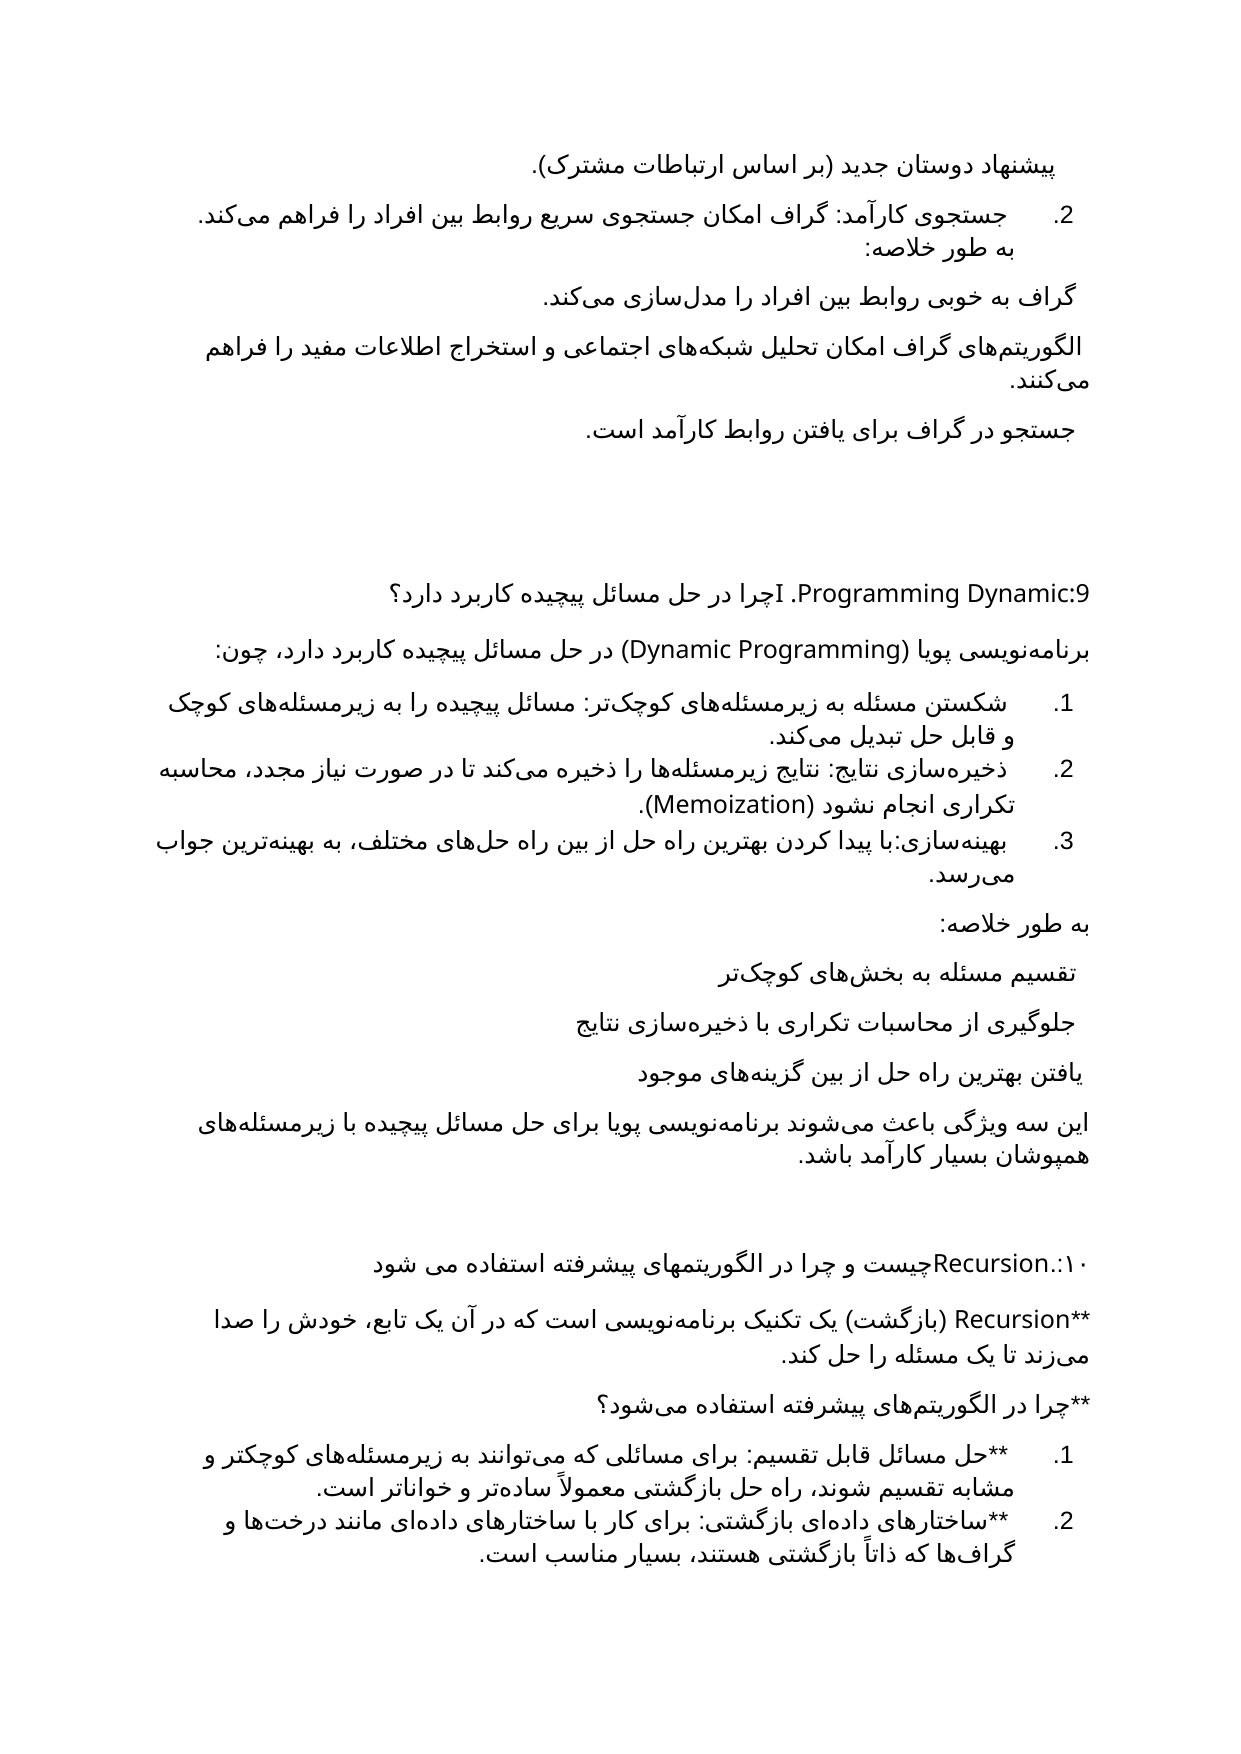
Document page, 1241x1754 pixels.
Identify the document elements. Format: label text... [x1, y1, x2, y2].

text به طور خلاصه: [150, 909, 1090, 937]
text گراف به خوبی روابط بین افراد را مدل‌سازی می‌کند. [150, 282, 1090, 311]
list بهینه‌سازی:با پیدا کردن بهترین راه حل از بین راه حل‌های مختلف، به بهینه‌ترین جواب می‌رسد. [150, 826, 1053, 888]
list **حل مسائل قابل تقسیم: برای مسائلی که می‌توانند به زیرمسئله‌های کوچکتر و مشابه تقسیم شوند، راه حل بازگشتی معمولاً ساده‌تر و خواناتر است. [150, 1439, 1053, 1501]
text ۱۰:.Recursionچیست و چرا در الگوریتمهای پیشرفته استفاده می شود [150, 1246, 1090, 1280]
list **ساختارهای داده‌ای بازگشتی: برای کار با ساختارهای داده‌ای مانند درخت‌ها و گراف‌ها که ذاتاً بازگشتی هستند، بسیار مناسب است. [150, 1506, 1053, 1567]
text **چرا در الگوریتم‌های پیشرفته استفاده می‌شود؟ [150, 1390, 1090, 1419]
list ذخیره‌سازی نتایج: نتایج زیرمسئله‌ها را ذخیره می‌کند تا در صورت نیاز مجدد، محاسبه تکراری انجام نشود (Memoization). [150, 754, 1053, 821]
text جلوگیری از محاسبات تکراری با ذخیره‌سازی نتایج [150, 1008, 1090, 1037]
text یافتن بهترین راه حل از بین گزینه‌های موجود [150, 1058, 1090, 1087]
list به طور خلاصه: [150, 233, 1015, 261]
list شکستن مسئله به زیرمسئله‌های کوچک‌تر: مسائل پیچیده را به زیرمسئله‌های کوچک و قابل حل تبدیل می‌کند. [150, 688, 1053, 749]
text پیشنهاد دوستان جدید (بر اساس ارتباطات مشترک). [150, 150, 1090, 179]
text **Recursion (بازگشت) یک تکنیک برنامه‌نویسی است که در آن یک تابع، خودش را صدا می‌زند تا یک مسئله را حل کند. [150, 1302, 1090, 1369]
text جستجو در گراف برای یافتن روابط کارآمد است. [150, 415, 1090, 443]
text I .Programming Dynamic:9چرا در حل مسائل پیچیده کاربرد دارد؟ [150, 576, 1090, 610]
list جستجوی کارآمد: گراف امکان جستجوی سریع روابط بین افراد را فراهم می‌کند. [150, 200, 1053, 228]
text برنامه‌نویسی پویا (Dynamic Programming) در حل مسائل پیچیده کاربرد دارد، چون: [150, 632, 1090, 666]
text تقسیم مسئله به بخش‌های کوچک‌تر [150, 958, 1090, 987]
text این سه ویژگی باعث می‌شوند برنامه‌نویسی پویا برای حل مسائل پیچیده با زیرمسئله‌های همپوشان بسیار کارآمد باشد. [150, 1107, 1090, 1169]
text الگوریتم‌های گراف امکان تحلیل شبکه‌های اجتماعی و استخراج اطلاعات مفید را فراهم می‌کنند. [150, 332, 1090, 394]
